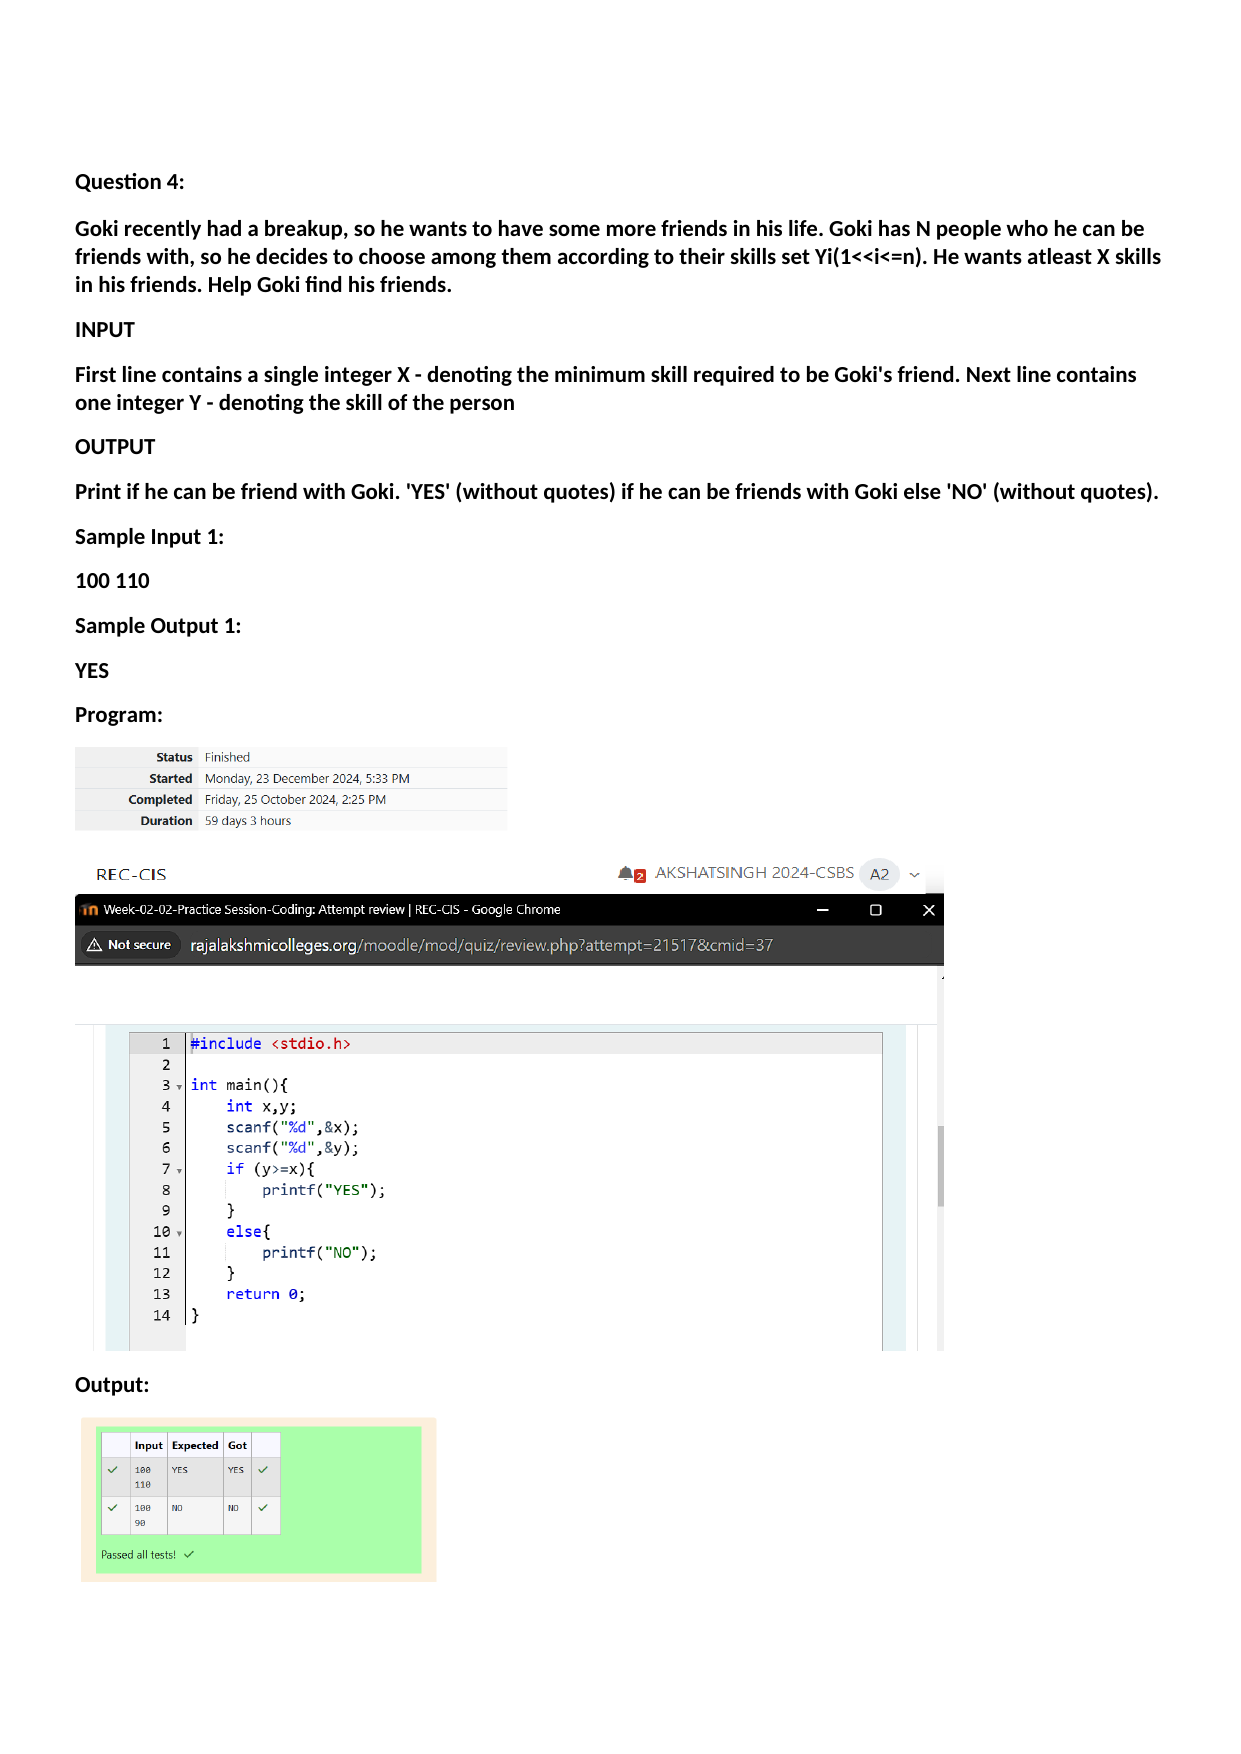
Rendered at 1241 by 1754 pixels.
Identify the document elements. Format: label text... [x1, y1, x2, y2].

text OUTPUT [75, 432, 1165, 460]
text First line contains a single integer X - denoting the minimum skill required to be Goki's friend. Next line contains one integer Y - denoting the skill of the person [75, 360, 1165, 416]
text Goki recently had a breakup, so he wants to have some more friends in his life. Goki has N people who he can be friends with, so he decides to choose among them according to their skills set Yi(1<<i<=n). He wants atleast X skills in his friends. Help Goki find his friends. [75, 214, 1165, 298]
text Sample Input 1: [75, 522, 1165, 550]
picture [75, 851, 944, 1351]
text Question 4: [75, 167, 1165, 195]
text Program: [75, 701, 1165, 728]
text INPUT [75, 315, 1165, 343]
text Sample Output 1: [75, 611, 1165, 639]
picture [80, 1416, 439, 1582]
text 100 110 [75, 566, 1165, 594]
text YES [75, 656, 1165, 684]
picture [75, 747, 508, 833]
text Output: [75, 1370, 1165, 1398]
text Print if he can be friend with Goki. 'YES' (without quotes) if he can be friends with Goki else 'NO' (without quotes). [75, 477, 1165, 505]
